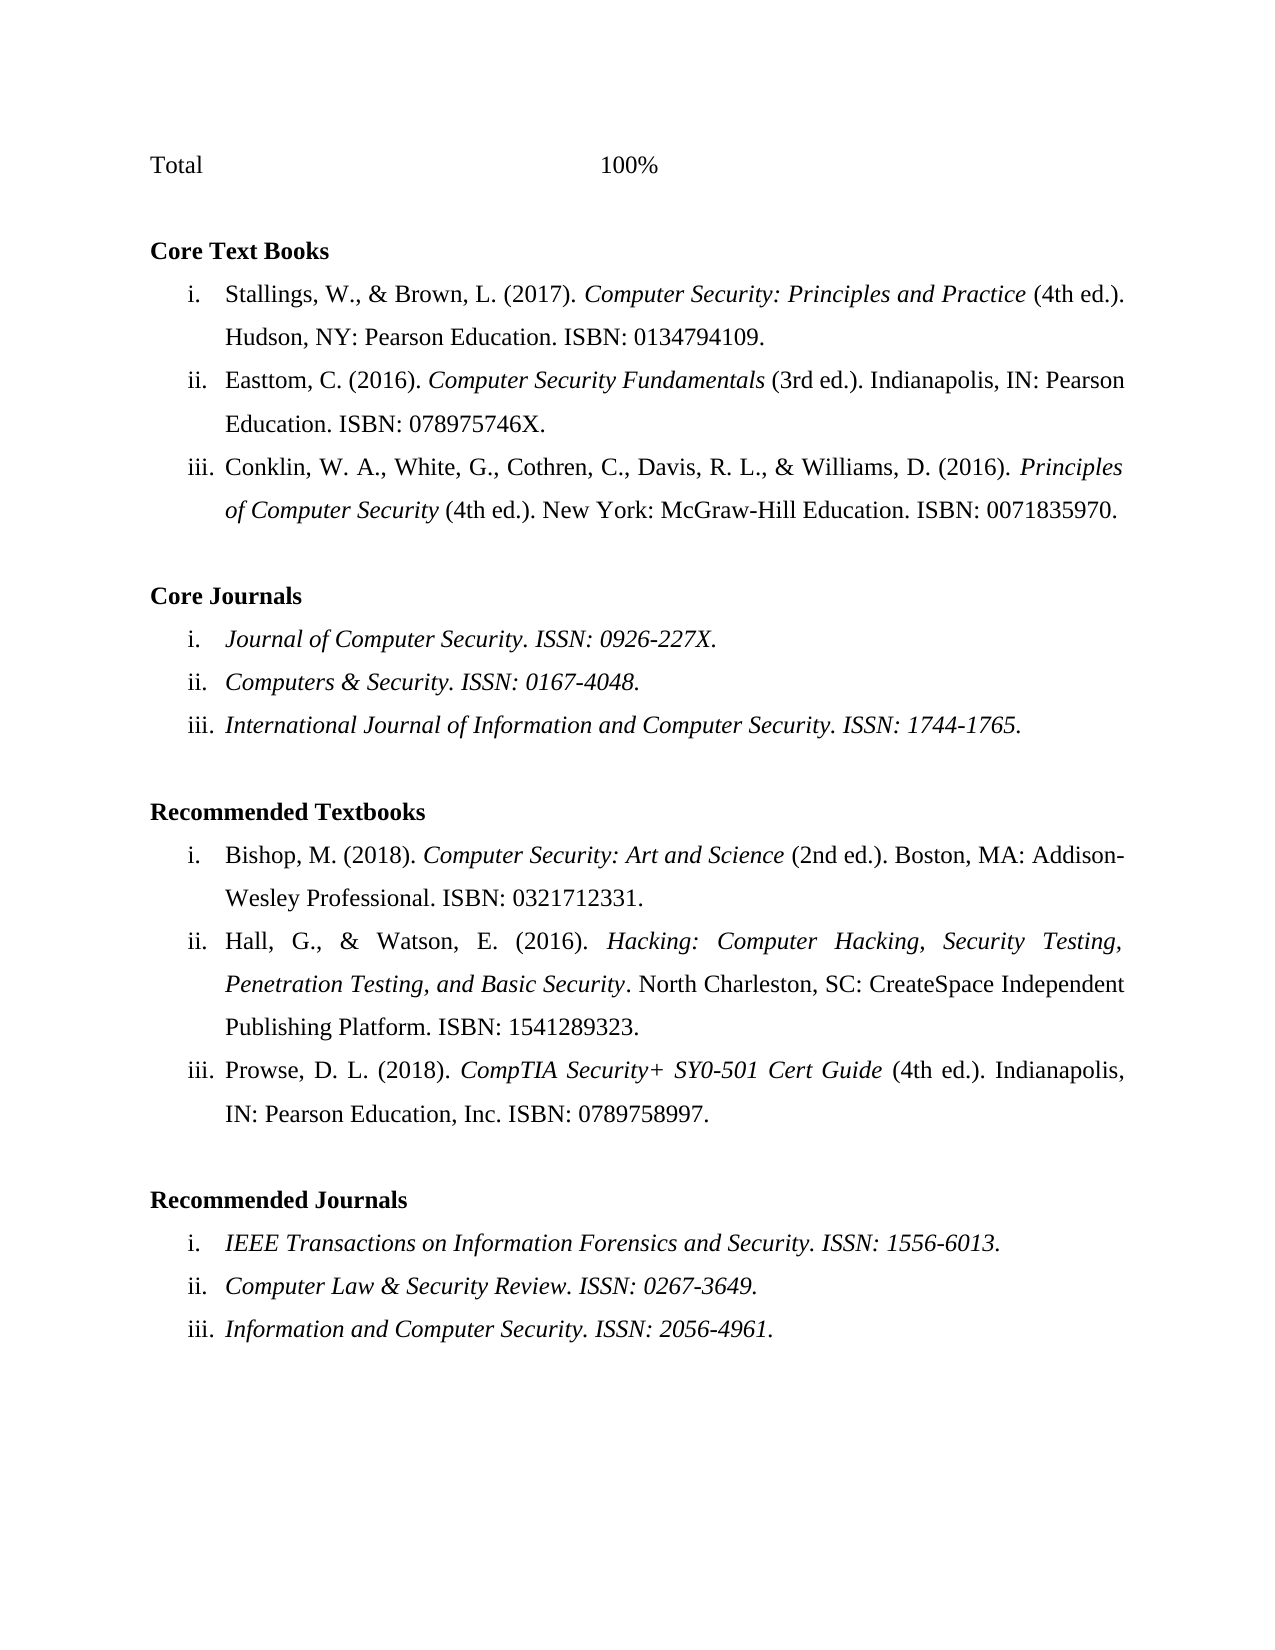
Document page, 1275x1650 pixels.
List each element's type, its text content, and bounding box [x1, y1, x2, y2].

list Journal of Computer Security. ISSN: 0926-227X. [187, 624, 1125, 653]
list Prowse, D. L. (2018). CompTIA Security+ SY0-501 Cert Guide (4th ed.). Indianapolis, IN: Pearson Education, Inc. ISBN: 0789758997. [187, 1056, 1125, 1127]
text Core Text Books [150, 236, 1125, 265]
text Total 100% [150, 150, 1125, 179]
list International Journal of Information and Computer Security. ISSN: 1744-1765. [187, 711, 1125, 739]
text Recommended Textbooks [150, 797, 1125, 826]
text Recommended Journals [150, 1185, 1125, 1214]
list Stallings, W., & Brown, L. (2017). Computer Security: Principles and Practice (4th ed.). Hudson, NY: Pearson Education. ISBN: 0134794109. [187, 279, 1125, 351]
list Information and Computer Security. ISSN: 2056-4961. [187, 1314, 1125, 1343]
text Core Journals [150, 581, 1125, 610]
list Bishop, M. (2018). Computer Security: Art and Science (2nd ed.). Boston, MA: Addison-Wesley Professional. ISBN: 0321712331. [187, 840, 1125, 912]
list Computer Law & Security Review. ISSN: 0267-3649. [187, 1271, 1125, 1300]
list Hall, G., & Watson, E. (2016). Hacking: Computer Hacking, Security Testing, Penetration Testing, and Basic Security. North Charleston, SC: CreateSpace Independent Publishing Platform. ISBN: 1541289323. [187, 926, 1125, 1041]
list IEEE Transactions on Information Forensics and Security. ISSN: 1556-6013. [187, 1228, 1125, 1257]
list Computers & Security. ISSN: 0167-4048. [187, 667, 1125, 696]
list Conklin, W. A., White, G., Cothren, C., Davis, R. L., & Williams, D. (2016). Principles of Computer Security (4th ed.). New York: McGraw-Hill Education. ISBN: 0071835970. [187, 452, 1125, 524]
list Easttom, C. (2016). Computer Security Fundamentals (3rd ed.). Indianapolis, IN: Pearson Education. ISBN: 078975746X. [187, 366, 1125, 437]
